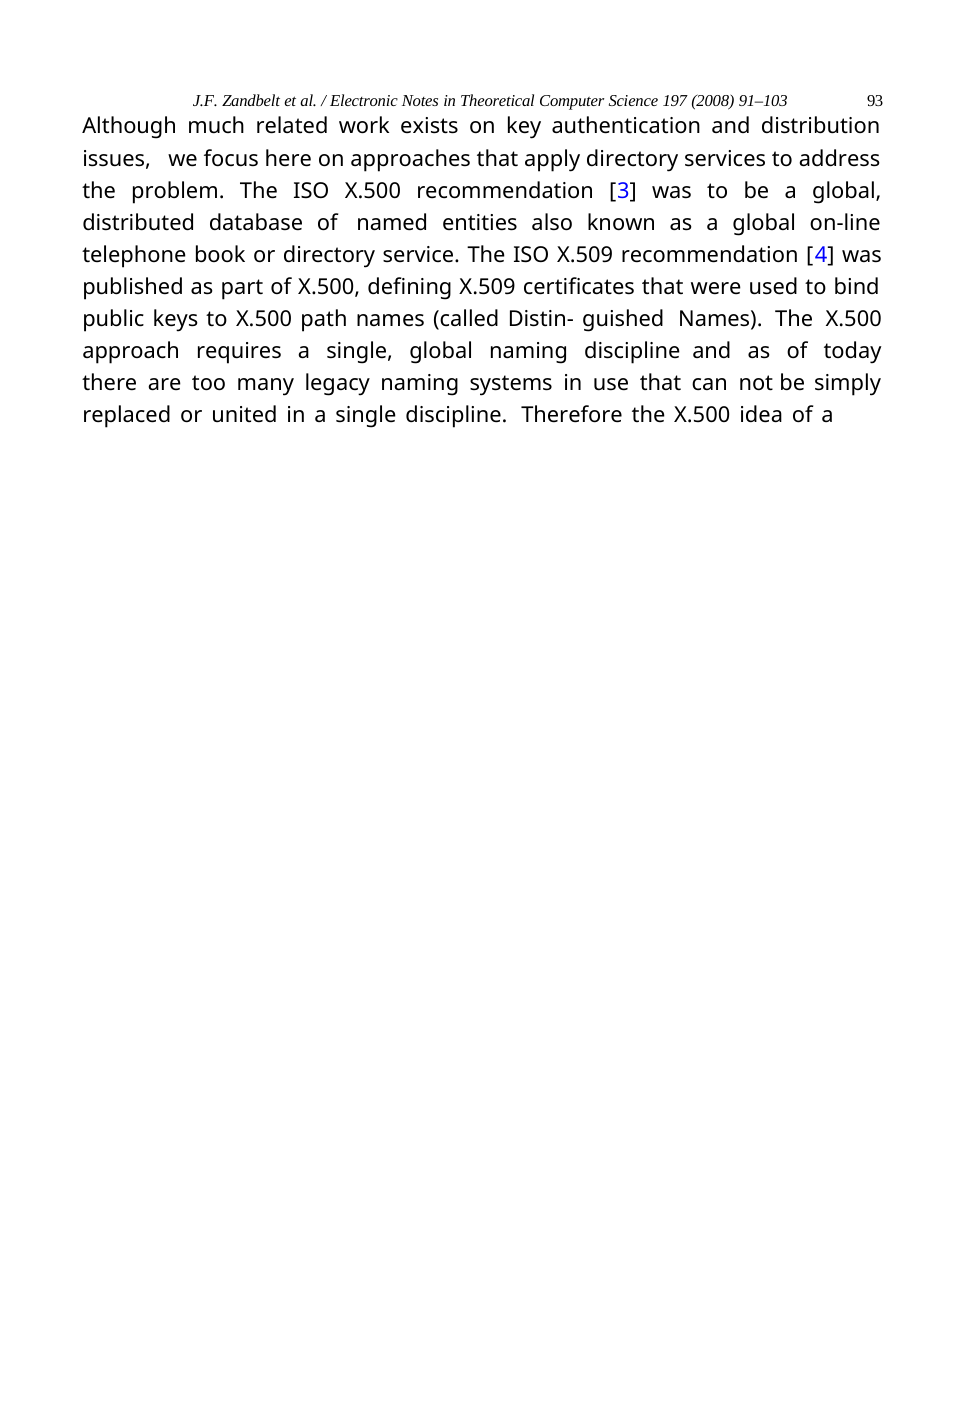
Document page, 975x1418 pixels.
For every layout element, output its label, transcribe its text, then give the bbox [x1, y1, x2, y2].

text Although much related work exists on key authentication and distribution issues, we focus here on approaches that apply directory services to address the problem. The ISO X.500 recommendation [3] was to be a global, distributed database of named entities also known as a global on-line telephone book or directory service. The ISO X.509 recommendation [4] was published as part of X.500, defining X.509 certificates that were used to bind public keys to X.500 path names (called Distin- guished Names). The X.500 approach requires a single, global naming discipline and as of today there are too many legacy naming systems in use that can not be simply replaced or united in a single discipline. Therefore the X.500 idea of a [82, 110, 882, 429]
